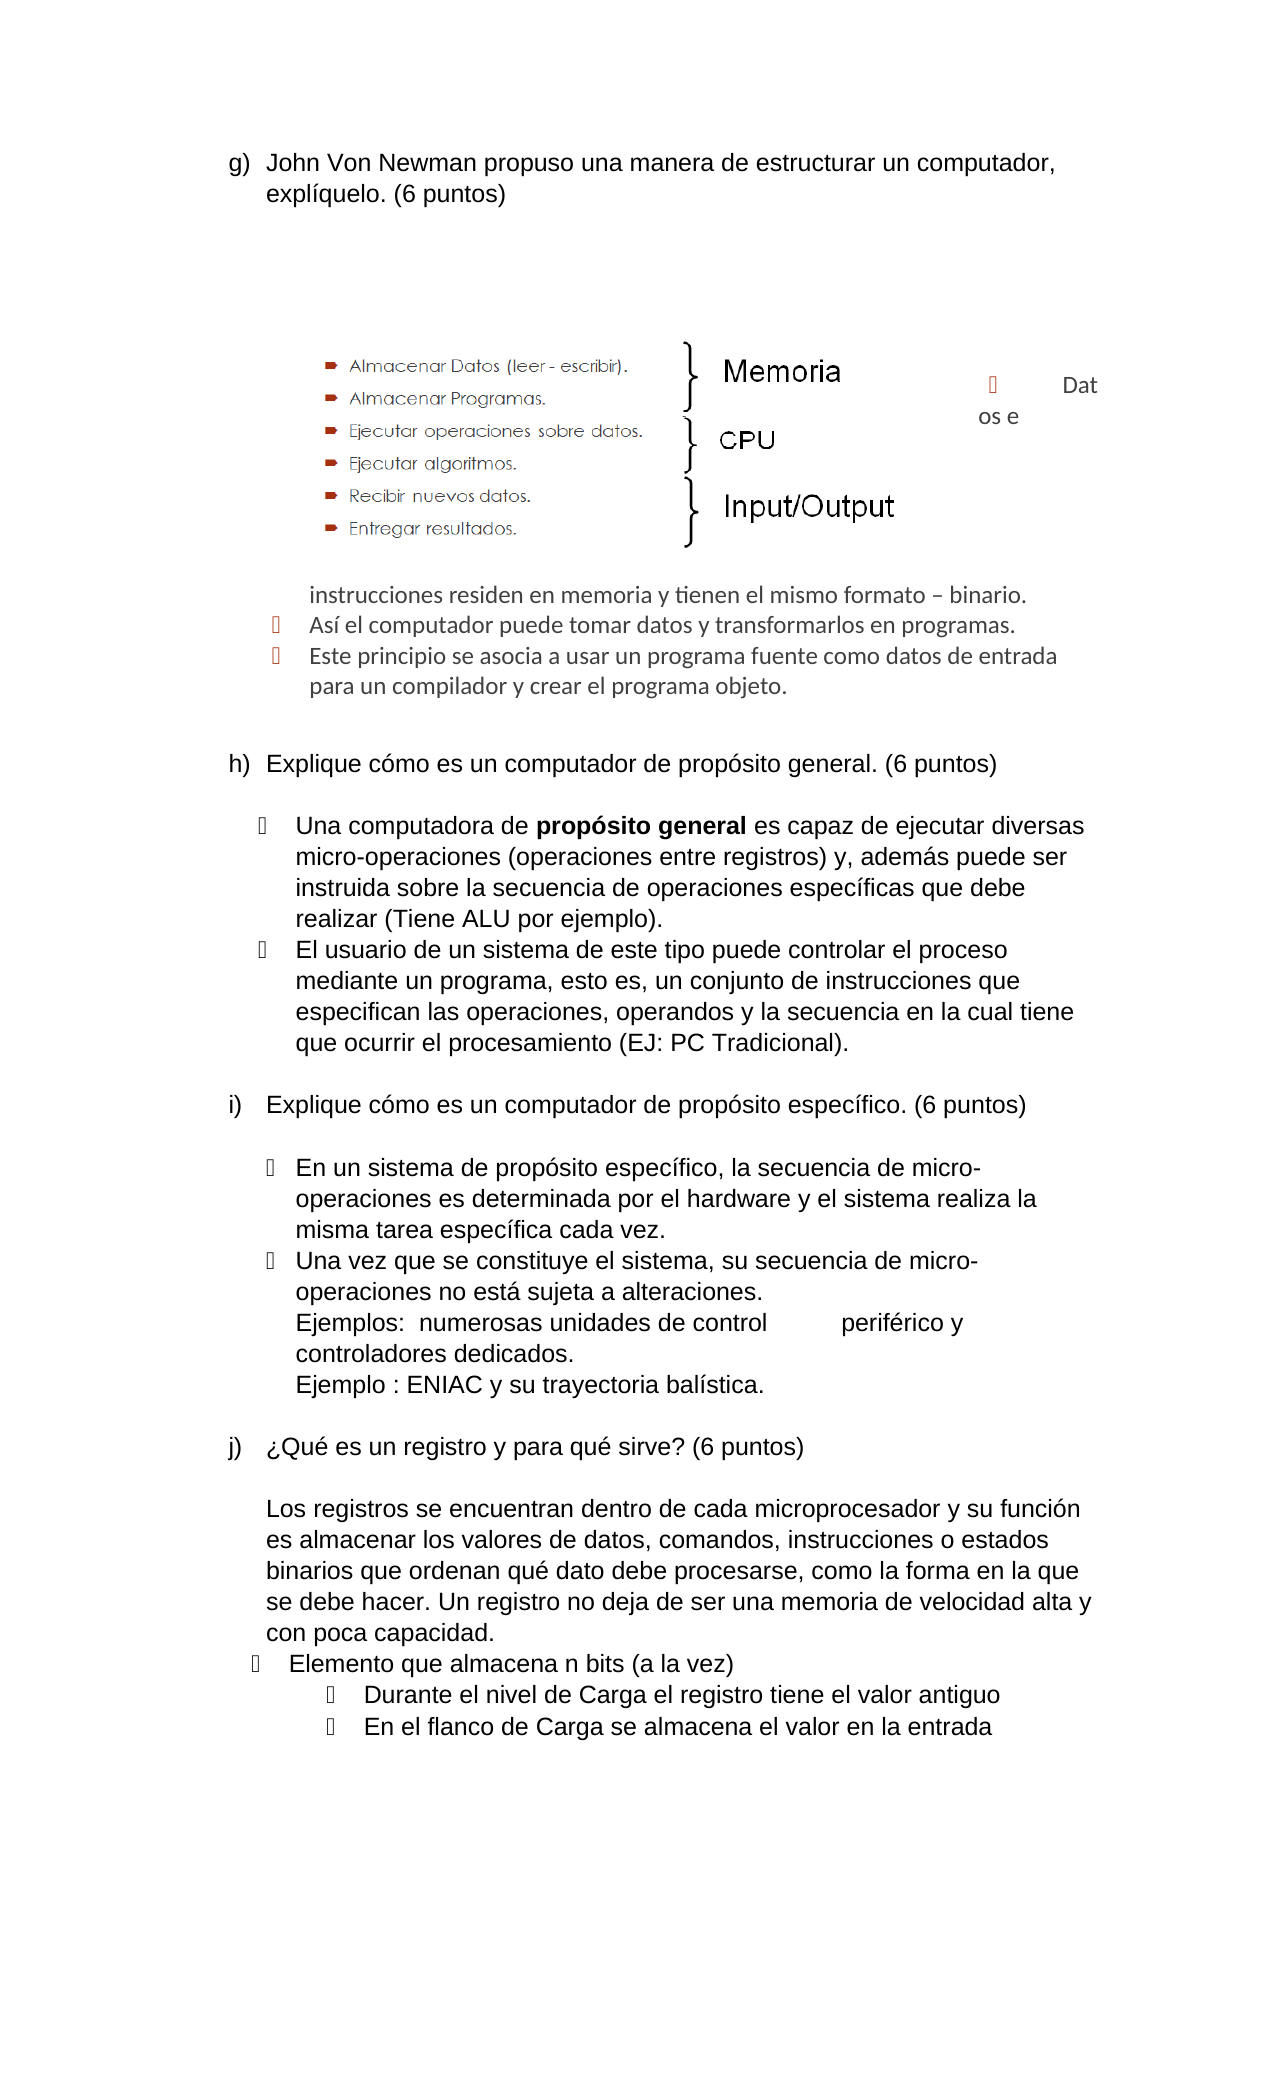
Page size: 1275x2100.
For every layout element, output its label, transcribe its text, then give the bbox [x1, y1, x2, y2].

list John Von Newman propuso una manera de estructurar un computador, explíquelo. (6 puntos) [228, 148, 1098, 207]
list El usuario de un sistema de este tipo puede controlar el proceso mediante un programa, esto es, un conjunto de instrucciones que especifican las operaciones, operandos y la secuencia en la cual tiene que ocurrir el procesamiento (EJ: PC Tradicional). [258, 935, 1098, 1057]
list Ejemplo : ENIAC y su trayectoria balística. [266, 1370, 1098, 1399]
list Este principio se asocia a usar un programa fuente como datos de entrada para un compilador y crear el programa objeto. [272, 640, 1098, 701]
list Así el computador puede tomar datos y transformarlos en programas. [272, 609, 1098, 640]
list Ejemplos: numerosas unidades de control periférico y controladores dedicados. [266, 1308, 1098, 1368]
list Explique cómo es un computador de propósito general. (6 puntos) [228, 749, 1098, 777]
list ¿Qué es un registro y para qué sirve? (6 puntos) [228, 1432, 1098, 1461]
list Datos e instrucciones residen en memoria y tienen el mismo formato – binario. [272, 369, 1098, 609]
list Una vez que se constituye el sistema, su secuencia de micro-operaciones no está sujeta a alteraciones. [266, 1246, 1098, 1306]
list En el flanco de Carga se almacena el valor en la entrada [326, 1712, 1098, 1741]
list Elemento que almacena n bits (a la vez) [251, 1649, 1098, 1678]
list Una computadora de propósito general es capaz de ejecutar diversas micro-operaciones (operaciones entre registros) y, además puede ser instruida sobre la secuencia de operaciones específicas que debe realizar (Tiene ALU por ejemplo). [258, 811, 1098, 933]
list Explique cómo es un computador de propósito específico. (6 puntos) [228, 1090, 1098, 1119]
list Durante el nivel de Carga el registro tiene el valor antiguo [326, 1681, 1098, 1709]
list Los registros se encuentran dentro de cada microprocesador y su función es almacenar los valores de datos, comandos, instrucciones o estados binarios que ordenan qué dato debe procesarse, como la forma en la que se debe hacer. Un registro no deja de ser una memoria de velocidad alta y con poca capacidad. [266, 1494, 1098, 1647]
list En un sistema de propósito específico, la secuencia de micro-operaciones es determinada por el hardware y el sistema realiza la misma tarea específica cada vez. [266, 1152, 1098, 1243]
picture [290, 315, 960, 579]
